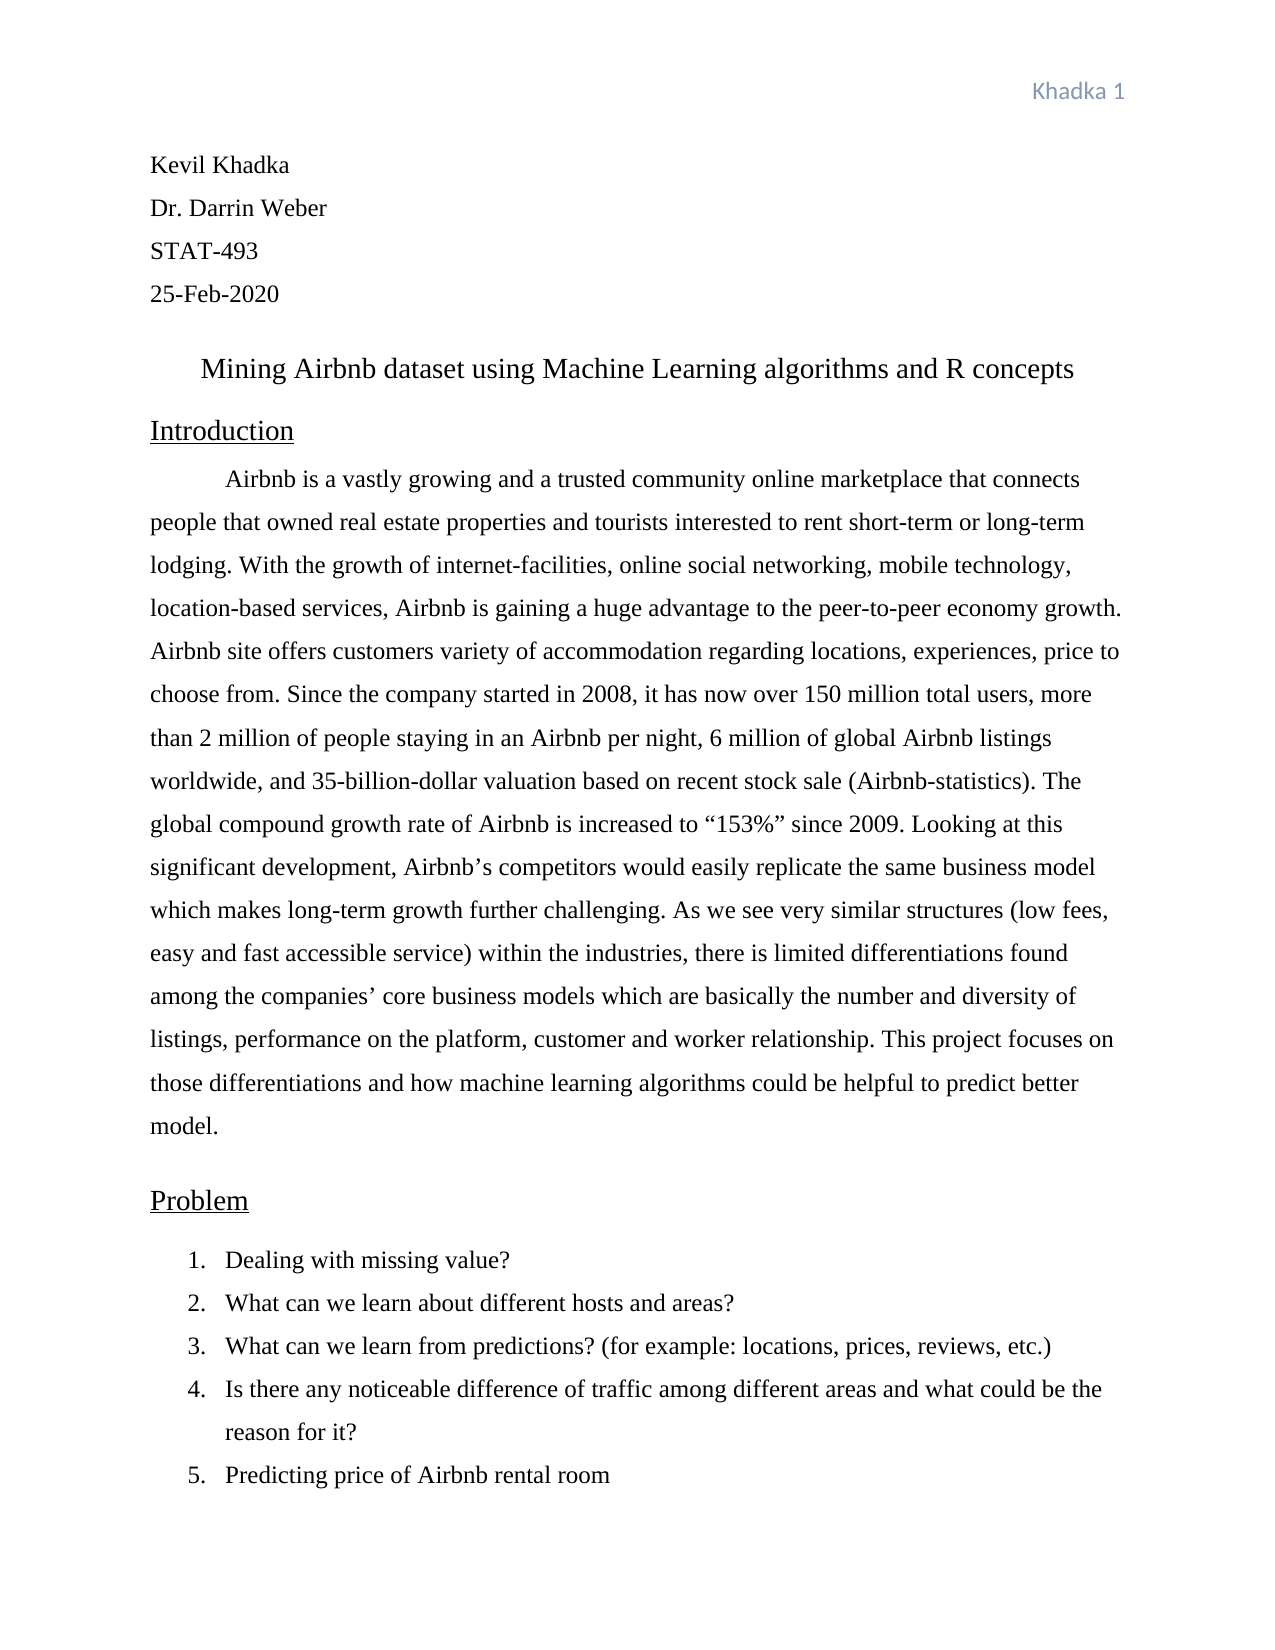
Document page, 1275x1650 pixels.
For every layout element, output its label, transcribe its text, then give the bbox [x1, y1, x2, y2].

text Mining Airbnb dataset using Machine Learning algorithms and R concepts [150, 351, 1125, 385]
list Dealing with missing value? [187, 1245, 1125, 1274]
text Dr. Darrin Weber [150, 193, 1125, 222]
text Airbnb is a vastly growing and a trusted community online marketplace that connects people that owned real estate properties and tourists interested to rent short-term or long-term lodging. With the growth of internet-facilities, online social networking, mobile technology, location-based services, Airbnb is gaining a huge advantage to the peer-to-peer economy growth. Airbnb site offers customers variety of accommodation regarding locations, experiences, price to choose from. Since the company started in 2008, it has now over 150 million total users, more than 2 million of people staying in an Airbnb per night, 6 million of global Airbnb listings worldwide, and 35-billion-dollar valuation based on recent stock sale (Airbnb-statistics). The global compound growth rate of Airbnb is increased to “153%” since 2009. Looking at this significant development, Airbnb’s competitors would easily replicate the same business model which makes long-term growth further challenging. As we see very similar structures (low fees, easy and fast accessible service) within the industries, there is limited differentiations found among the companies’ core business models which are basically the number and diversity of listings, performance on the platform, customer and worker relationship. This project focuses on those differentiations and how machine learning algorithms could be helpful to predict better model. [150, 464, 1125, 1139]
list Is there any noticeable difference of traffic among different areas and what could be the reason for it? [187, 1374, 1125, 1446]
list What can we learn about different hosts and areas? [187, 1288, 1125, 1317]
text Problem [150, 1183, 1125, 1216]
text Kevil Khadka [150, 150, 1125, 179]
list Predicting price of Airbnb rental room [187, 1461, 1125, 1489]
list What can we learn from predictions? (for example: locations, prices, reviews, etc.) [187, 1331, 1125, 1360]
text 25-Feb-2020 [150, 279, 1125, 308]
text Introduction [150, 413, 1125, 447]
text STAT-493 [150, 236, 1125, 265]
